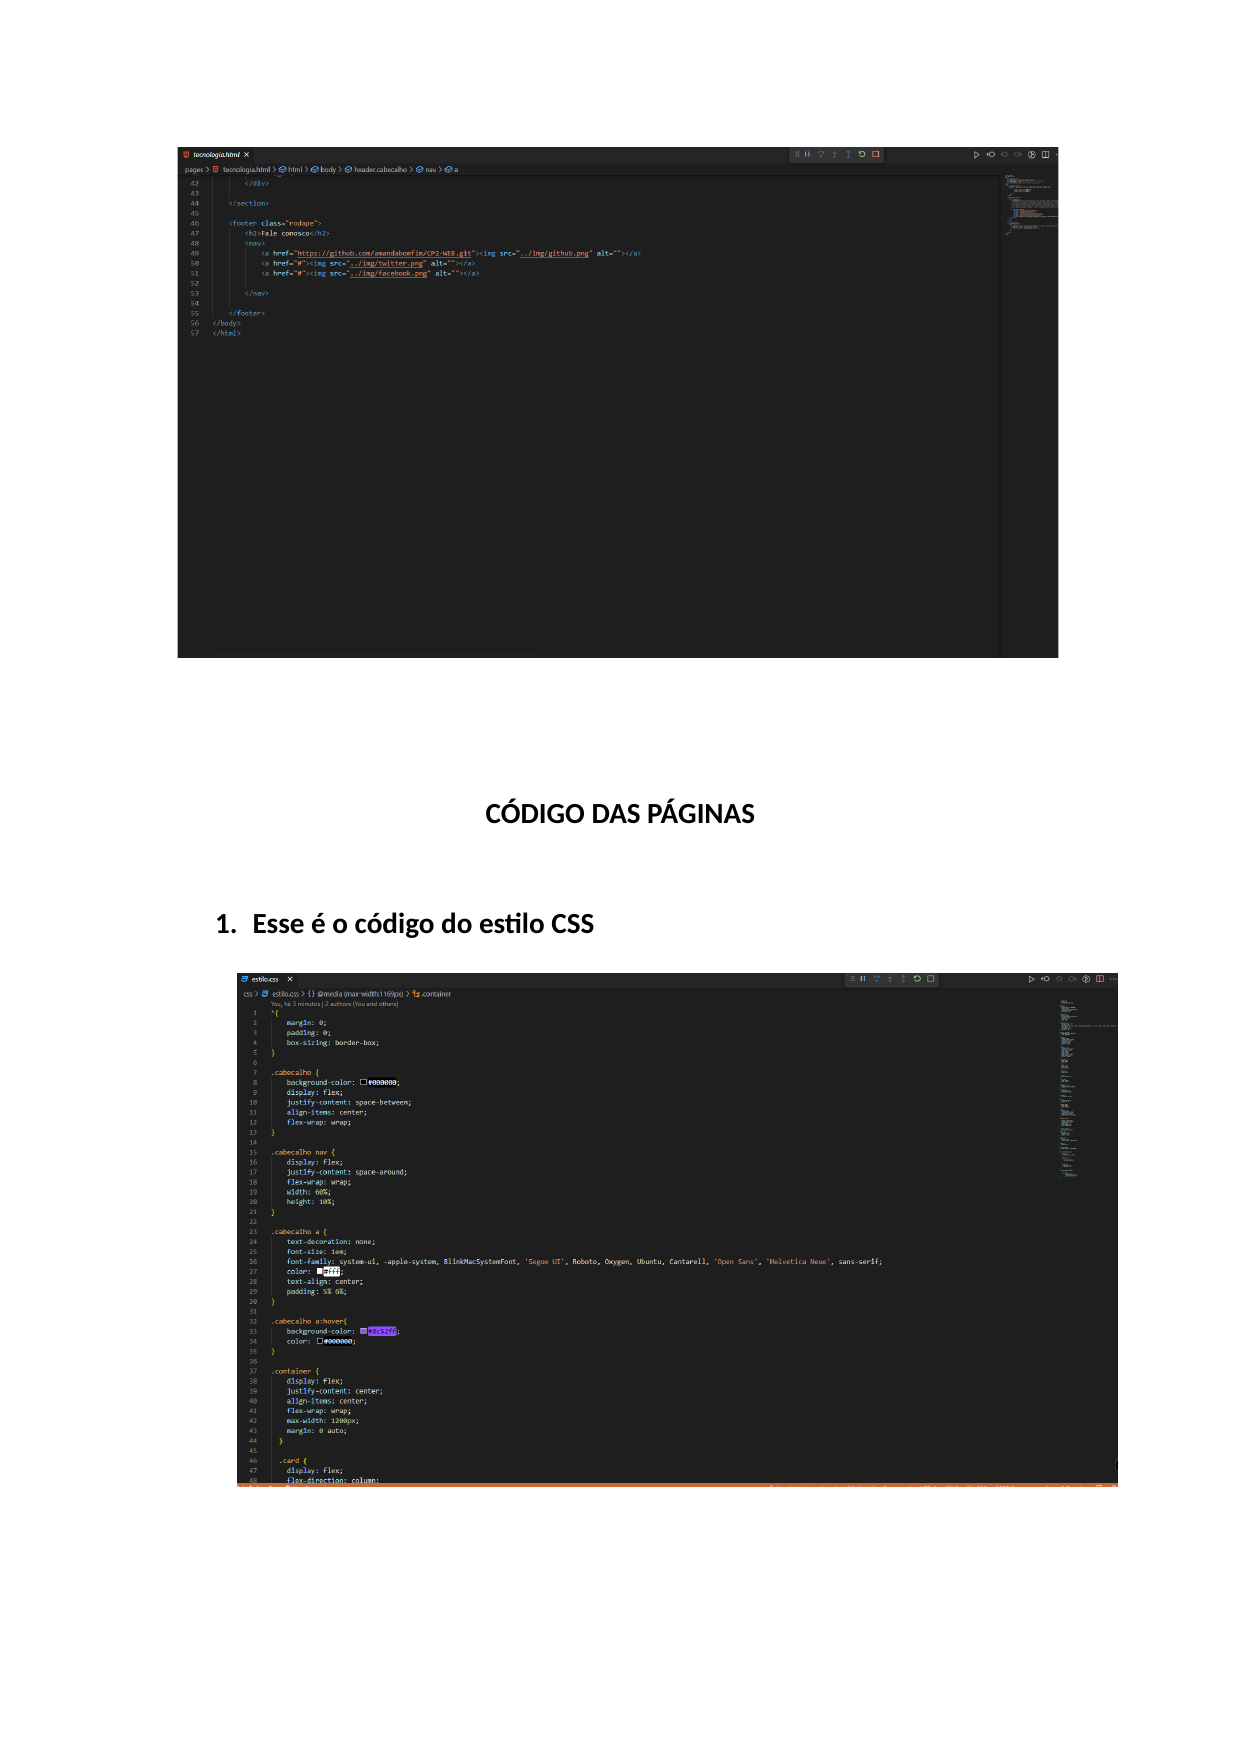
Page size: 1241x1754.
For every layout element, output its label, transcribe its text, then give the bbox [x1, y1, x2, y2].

text CÓDIGO DAS PÁGINAS [177, 795, 1063, 831]
picture [177, 147, 1058, 657]
list Esse é o código do estilo CSS [215, 905, 1063, 941]
picture [236, 973, 1118, 1486]
